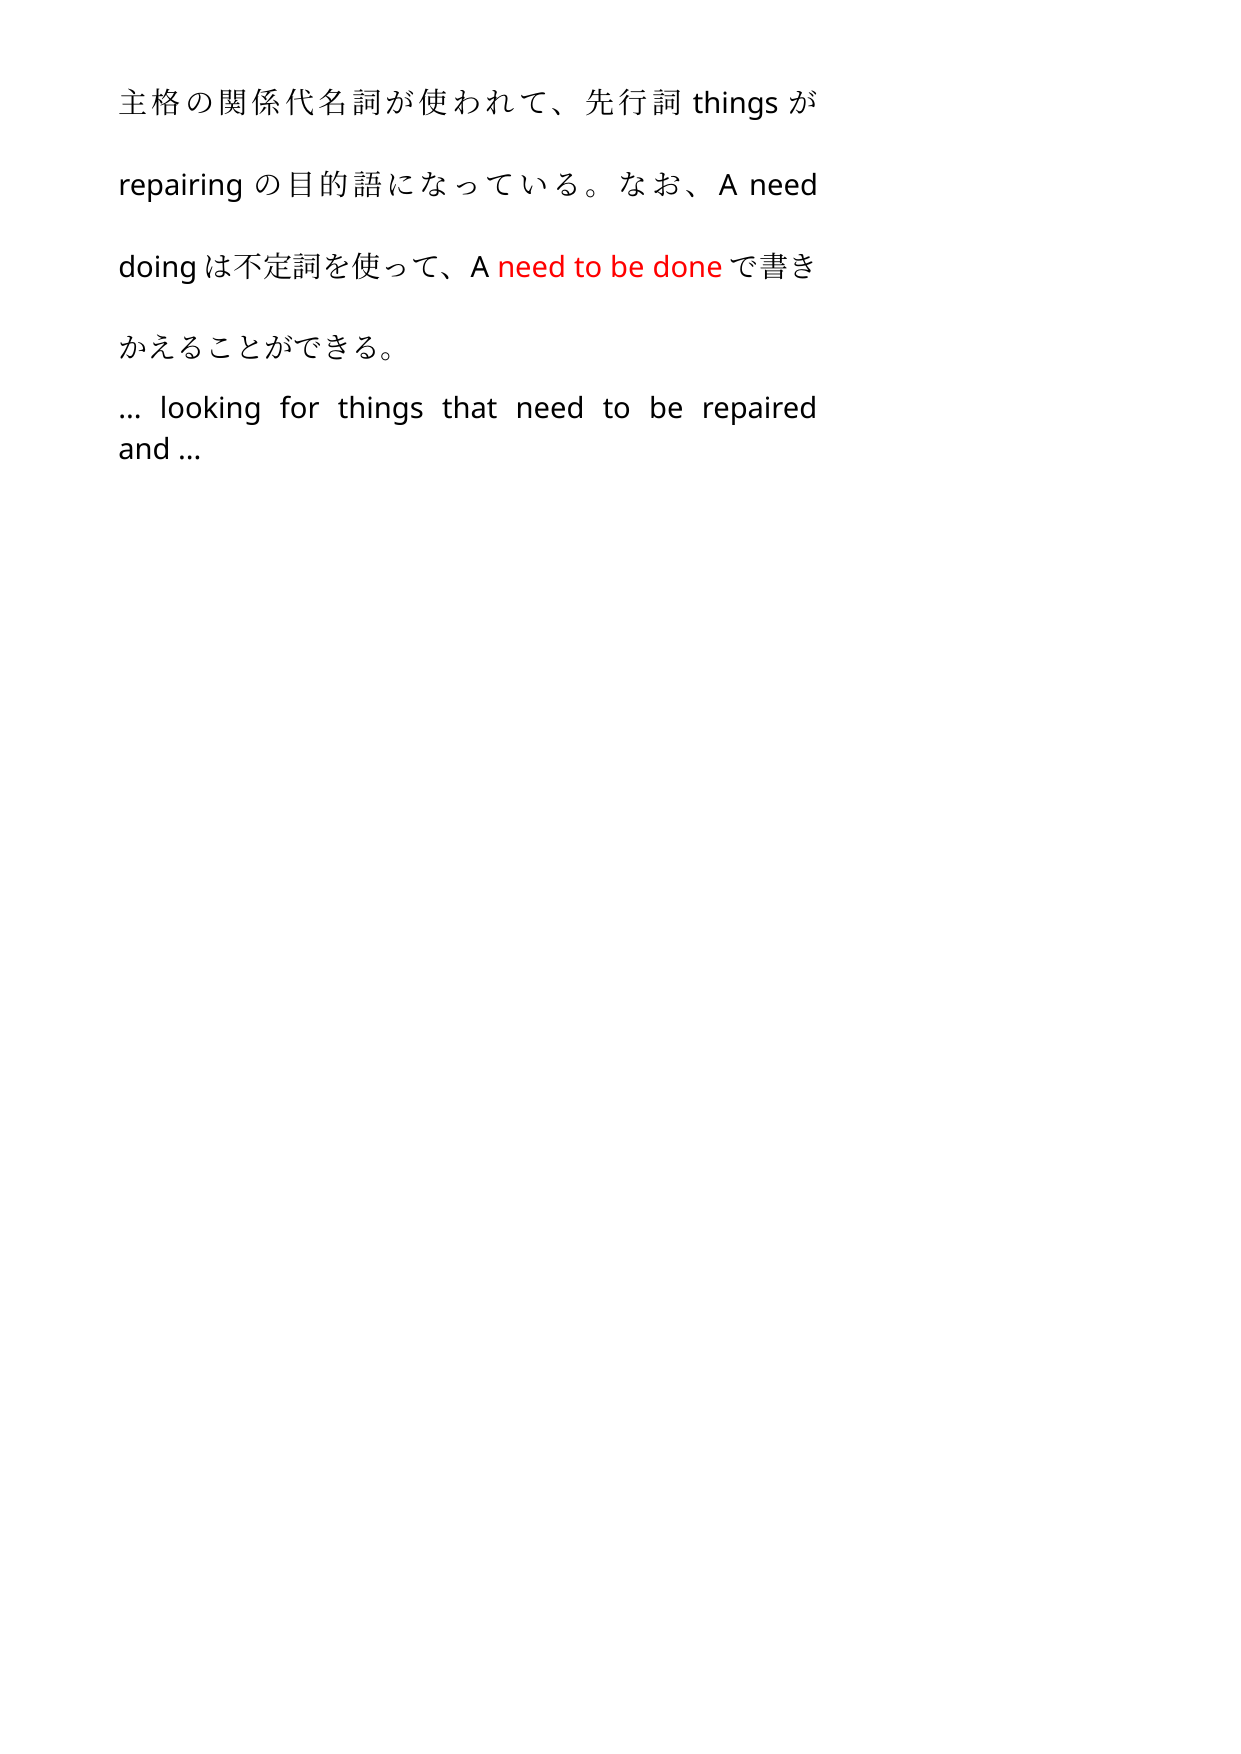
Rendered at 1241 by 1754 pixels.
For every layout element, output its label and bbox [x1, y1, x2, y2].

text [118, 60, 818, 469]
